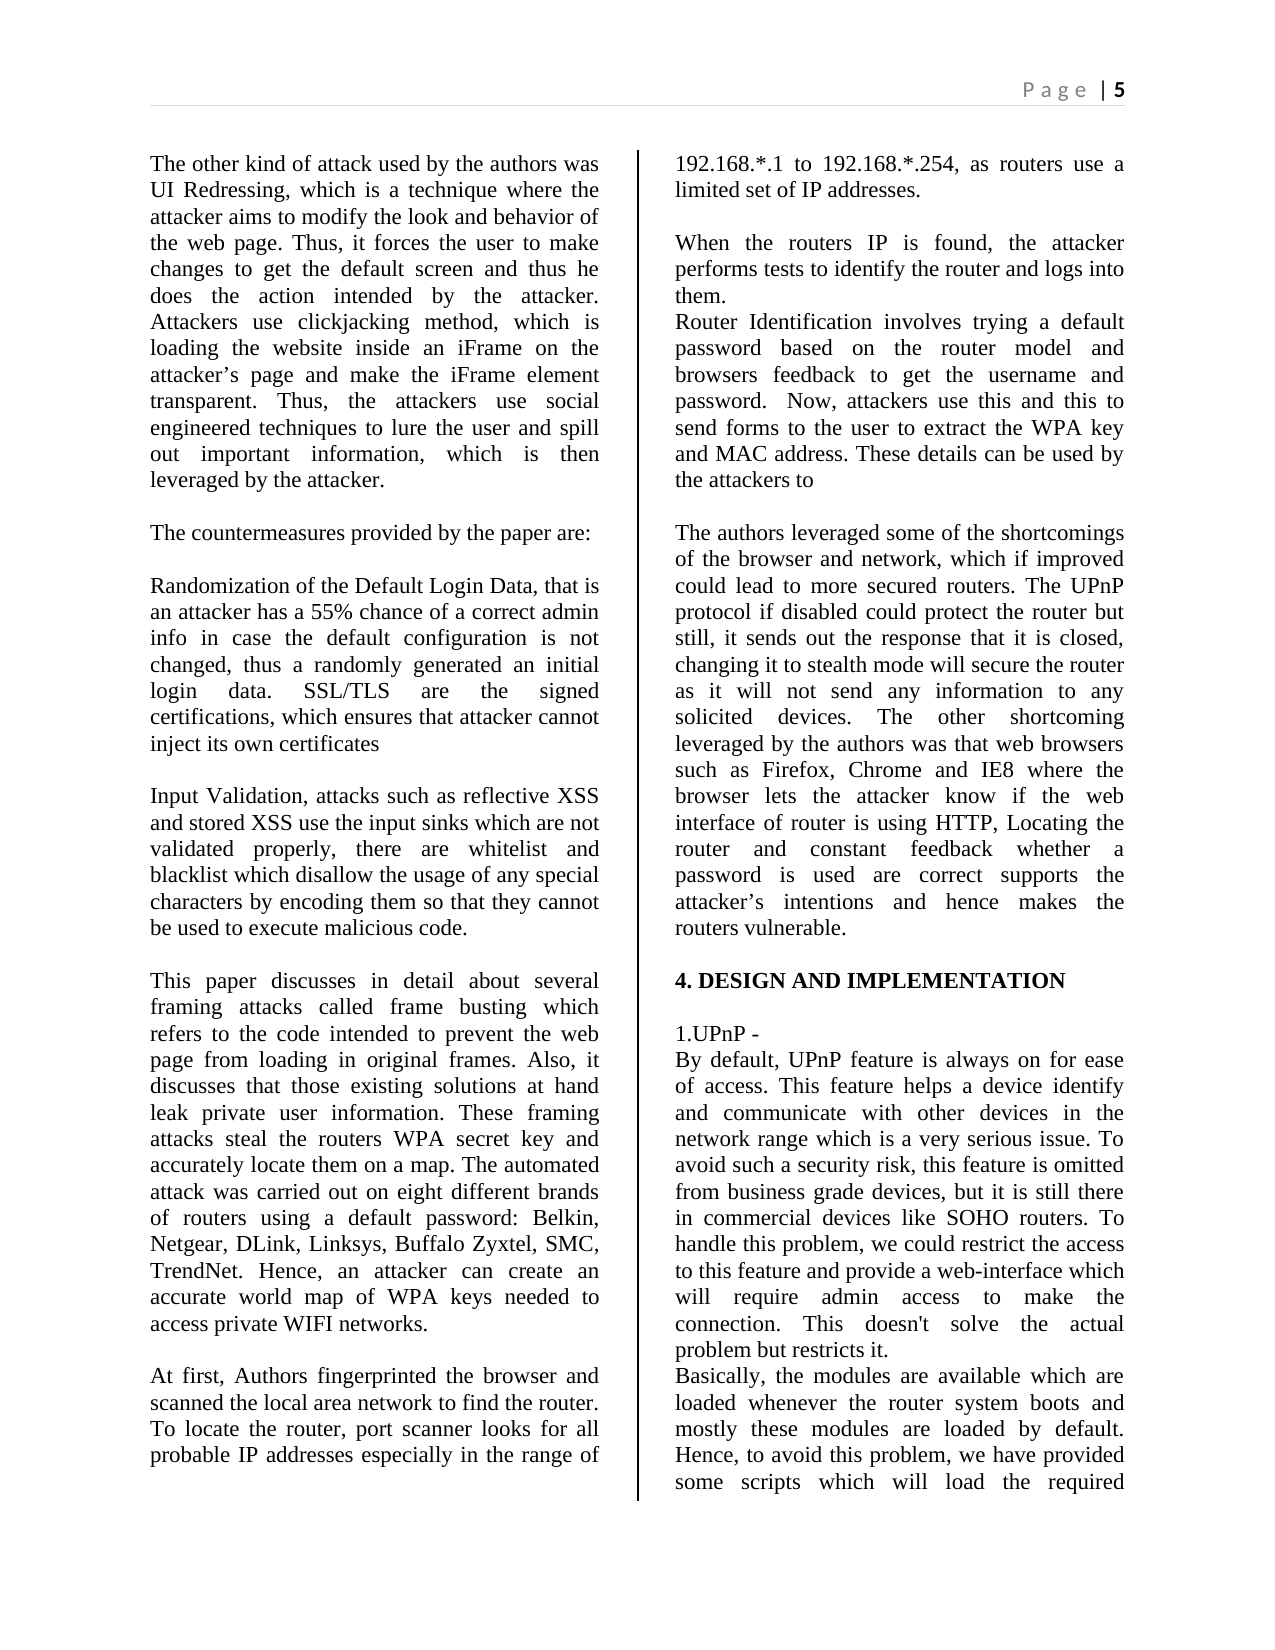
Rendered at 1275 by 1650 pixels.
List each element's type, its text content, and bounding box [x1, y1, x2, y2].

text When the routers IP is found, the attacker performs tests to identify the router and logs into them. [675, 229, 1125, 308]
text 4. DESIGN AND IMPLEMENTATION [675, 967, 1125, 993]
text Router Identification involves trying a default password based on the router model and browsers feedback to get the username and password. Now, attackers use this and this to send forms to the user to extract the WPA key and MAC address. These details can be used by the attackers to [675, 308, 1125, 493]
text The countermeasures provided by the paper are: [150, 519, 600, 545]
text The authors leveraged some of the shortcomings of the browser and network, which if improved could lead to more secured routers. The UPnP protocol if disabled could protect the router but still, it sends out the response that it is closed, changing it to stealth mode will secure the router as it will not send any information to any solicited devices. The other shortcoming leveraged by the authors was that web browsers such as Firefox, Chrome and IE8 where the browser lets the attacker know if the web interface of router is using HTTP, Locating the router and constant feedback whether a password is used are correct supports the attacker’s intentions and hence makes the routers vulnerable. [675, 519, 1125, 941]
text Input Validation, attacks such as reflective XSS and stored XSS use the input sinks which are not validated properly, there are whitelist and blacklist which disallow the usage of any special characters by encoding them so that they cannot be used to execute malicious code. [150, 782, 600, 941]
text 1.UPnP - [675, 1020, 1125, 1046]
text This paper discusses in detail about several framing attacks called frame busting which refers to the code intended to prevent the web page from loading in original frames. Also, it discusses that those existing solutions at hand leak private user information. These framing attacks steal the routers WPA secret key and accurately locate them on a map. The automated attack was carried out on eight different brands of routers using a default password: Belkin, Netgear, DLink, Linksys, Buffalo Zyxtel, SMC, TrendNet. Hence, an attacker can create an accurate world map of WPA keys needed to access private WIFI networks. [150, 967, 600, 1336]
text The other kind of attack used by the authors was UI Redressing, which is a technique where the attacker aims to modify the look and behavior of the web page. Thus, it forces the user to make changes to get the default screen and thus he does the action intended by the attacker. Attackers use clickjacking method, which is loading the website inside an iFrame on the attacker’s page and make the iFrame element transparent. Thus, the attackers use social engineered techniques to lure the user and spill out important information, which is then leveraged by the attacker. [150, 150, 600, 493]
text Randomization of the Default Login Data, that is an attacker has a 55% chance of a correct admin info in case the default configuration is not changed, thus a randomly generated an initial login data. SSL/TLS are the signed certifications, which ensures that attacker cannot inject its own certificates [150, 572, 600, 756]
text At first, Authors fingerprinted the browser and scanned the local area network to find the router. To locate the router, port scanner looks for all probable IP addresses especially in the range of 192.168.*.1 to 192.168.*.254, as routers use a limited set of IP addresses. [150, 1362, 600, 1468]
text At first, Authors fingerprinted the browser and scanned the local area network to find the router. To locate the router, port scanner looks for all probable IP addresses especially in the range of 192.168.*.1 to 192.168.*.254, as routers use a limited set of IP addresses. [675, 150, 1125, 203]
text By default, UPnP feature is always on for ease of access. This feature helps a device identify and communicate with other devices in the network range which is a very serious issue. To avoid such a security risk, this feature is omitted from business grade devices, but it is still there in commercial devices like SOHO routers. To handle this problem, we could restrict the access to this feature and provide a web-interface which will require admin access to make the connection. This doesn't solve the actual problem but restricts it. [675, 1046, 1125, 1362]
